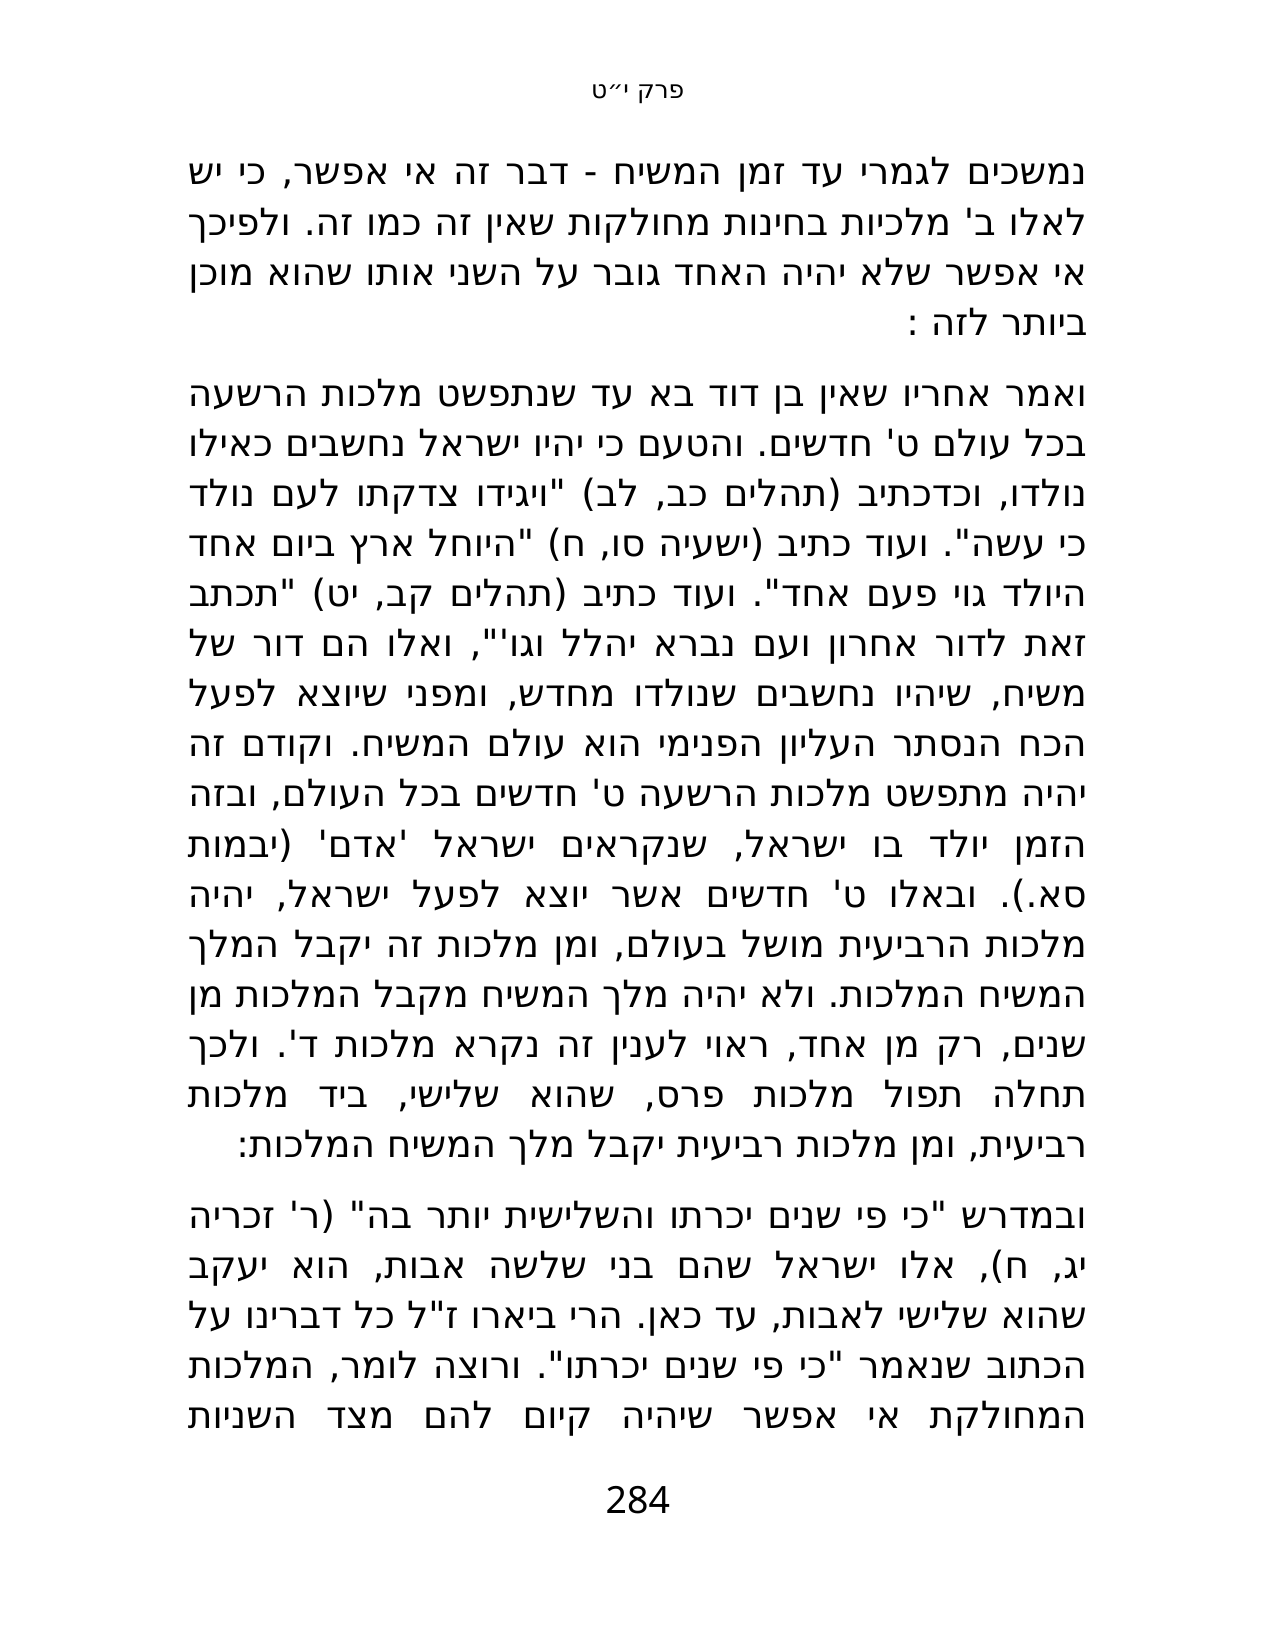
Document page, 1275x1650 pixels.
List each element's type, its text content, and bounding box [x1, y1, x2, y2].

text ואמר אחריו שאין בן דוד בא עד שנתפשט מלכות הרשעה בכל עולם ט' חדשים. והטעם כי יהיו ישראל נחשבים כאילו נולדו, וכדכתיב (תהלים כב, לב) "ויגידו צדקתו לעם נולד כי עשה". ועוד כתיב (ישעיה סו, ח) "היוחל ארץ ביום אחד היולד גוי פעם אחד". ועוד כתיב (תהלים קב, יט) "תכתב זאת לדור אחרון ועם נברא יהלל וגו'", ואלו הם דור של משיח, שיהיו נחשבים שנולדו מחדש, ומפני שיוצא לפעל הכח הנסתר העליון הפנימי הוא עולם המשיח. וקודם זה יהיה מתפשט מלכות הרשעה ט' חדשים בכל העולם, ובזה הזמן יולד בו ישראל, שנקראים ישראל 'אדם' (יבמות סא.). ובאלו ט' חדשים אשר יוצא לפעל ישראל, יהיה מלכות הרביעית מושל בעולם, ומן מלכות זה יקבל המלך המשיח המלכות. ולא יהיה מלך המשיח מקבל המלכות מן שנים, רק מן אחד, ראוי לענין זה נקרא מלכות ד'. ולכך תחלה תפול מלכות פרס, שהוא שלישי, ביד מלכות רביעית, ומן מלכות רביעית יקבל מלך המשיח המלכות: [187, 371, 1087, 1166]
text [187, 1194, 1087, 1438]
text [187, 150, 1087, 344]
